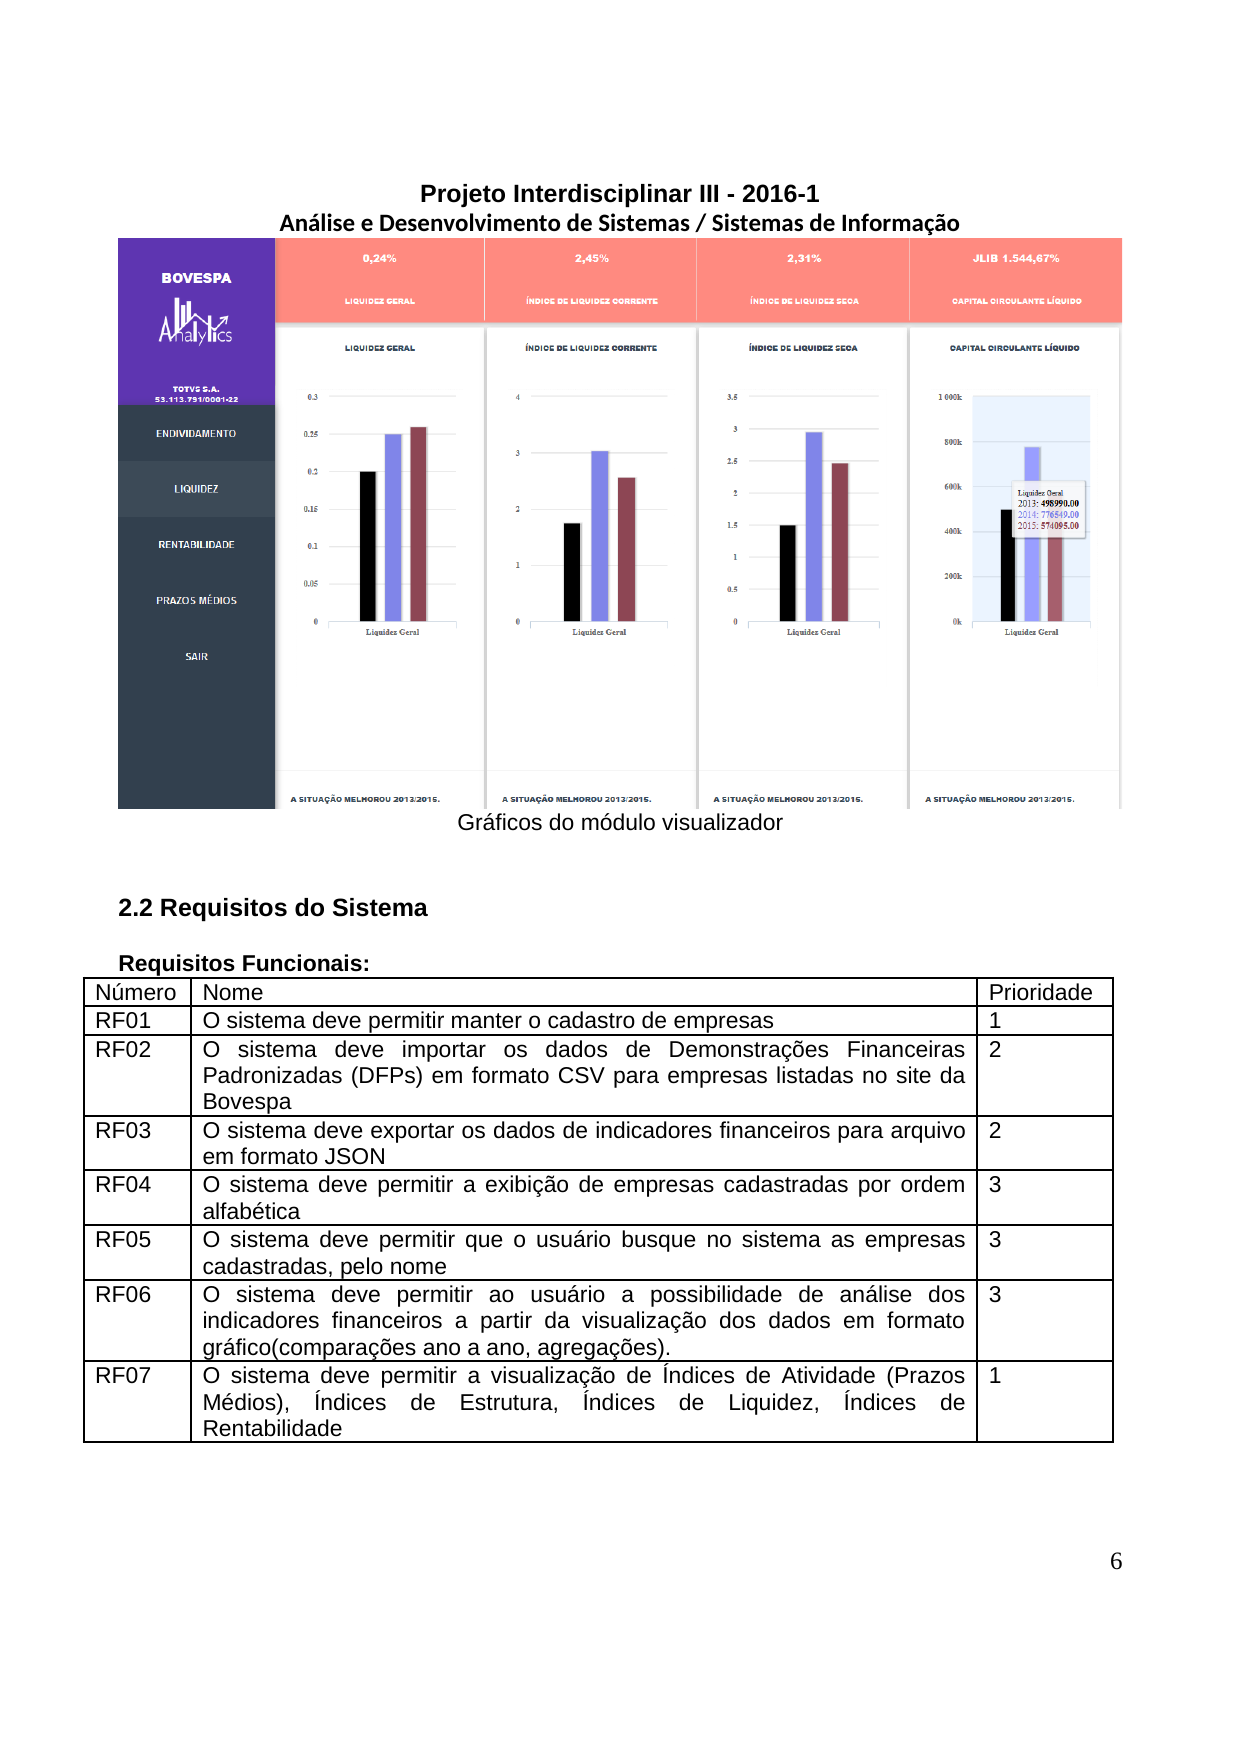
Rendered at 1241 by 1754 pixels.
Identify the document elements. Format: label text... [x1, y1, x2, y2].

table_cell 3 [978, 1281, 1112, 1360]
table_cell RF02 [85, 1036, 190, 1114]
table_cell 3 [978, 1226, 1112, 1279]
table_cell RF07 [85, 1362, 190, 1441]
table_cell 3 [978, 1171, 1112, 1224]
table_cell 2 [978, 1117, 1112, 1169]
table_cell 1 [978, 1362, 1112, 1441]
table_cell O sistema deve permitir que o usuário busque no sistema as empresas cadastradas, pelo nome [192, 1226, 976, 1279]
table_cell 1 [978, 1007, 1112, 1033]
text Requisitos Funcionais: [118, 950, 1122, 977]
table_header Prioridade [978, 979, 1112, 1005]
text Gráficos do módulo visualizador [118, 809, 1122, 835]
table_cell RF01 [85, 1007, 190, 1033]
table_header Nome [192, 979, 976, 1005]
table_cell O sistema deve importar os dados de Demonstrações Financeiras Padronizadas (DFPs) em formato CSV para empresas listadas no site da Bovespa [192, 1036, 976, 1114]
table_cell O sistema deve exportar os dados de indicadores financeiros para arquivo em formato JSON [192, 1117, 976, 1169]
subtitle 2.2 Requisitos do Sistema [118, 893, 1122, 921]
table_header Número [85, 979, 190, 1005]
table_cell O sistema deve permitir a exibição de empresas cadastradas por ordem alfabética [192, 1171, 976, 1224]
picture [118, 238, 1123, 809]
table_cell RF05 [85, 1226, 190, 1279]
table_cell O sistema deve permitir manter o cadastro de empresas [192, 1007, 976, 1033]
table_cell O sistema deve permitir ao usuário a possibilidade de análise dos indicadores financeiros a partir da visualização dos dados em formato gráfico(comparações ano a ano, agregações). [192, 1281, 976, 1360]
table_cell O sistema deve permitir a visualização de Índices de Atividade (Prazos Médios), Índices de Estrutura, Índices de Liquidez, Índices de Rentabilidade [192, 1362, 976, 1441]
table_cell RF03 [85, 1117, 190, 1169]
table_cell RF06 [85, 1281, 190, 1360]
table_cell RF04 [85, 1171, 190, 1224]
table_cell 2 [978, 1036, 1112, 1114]
